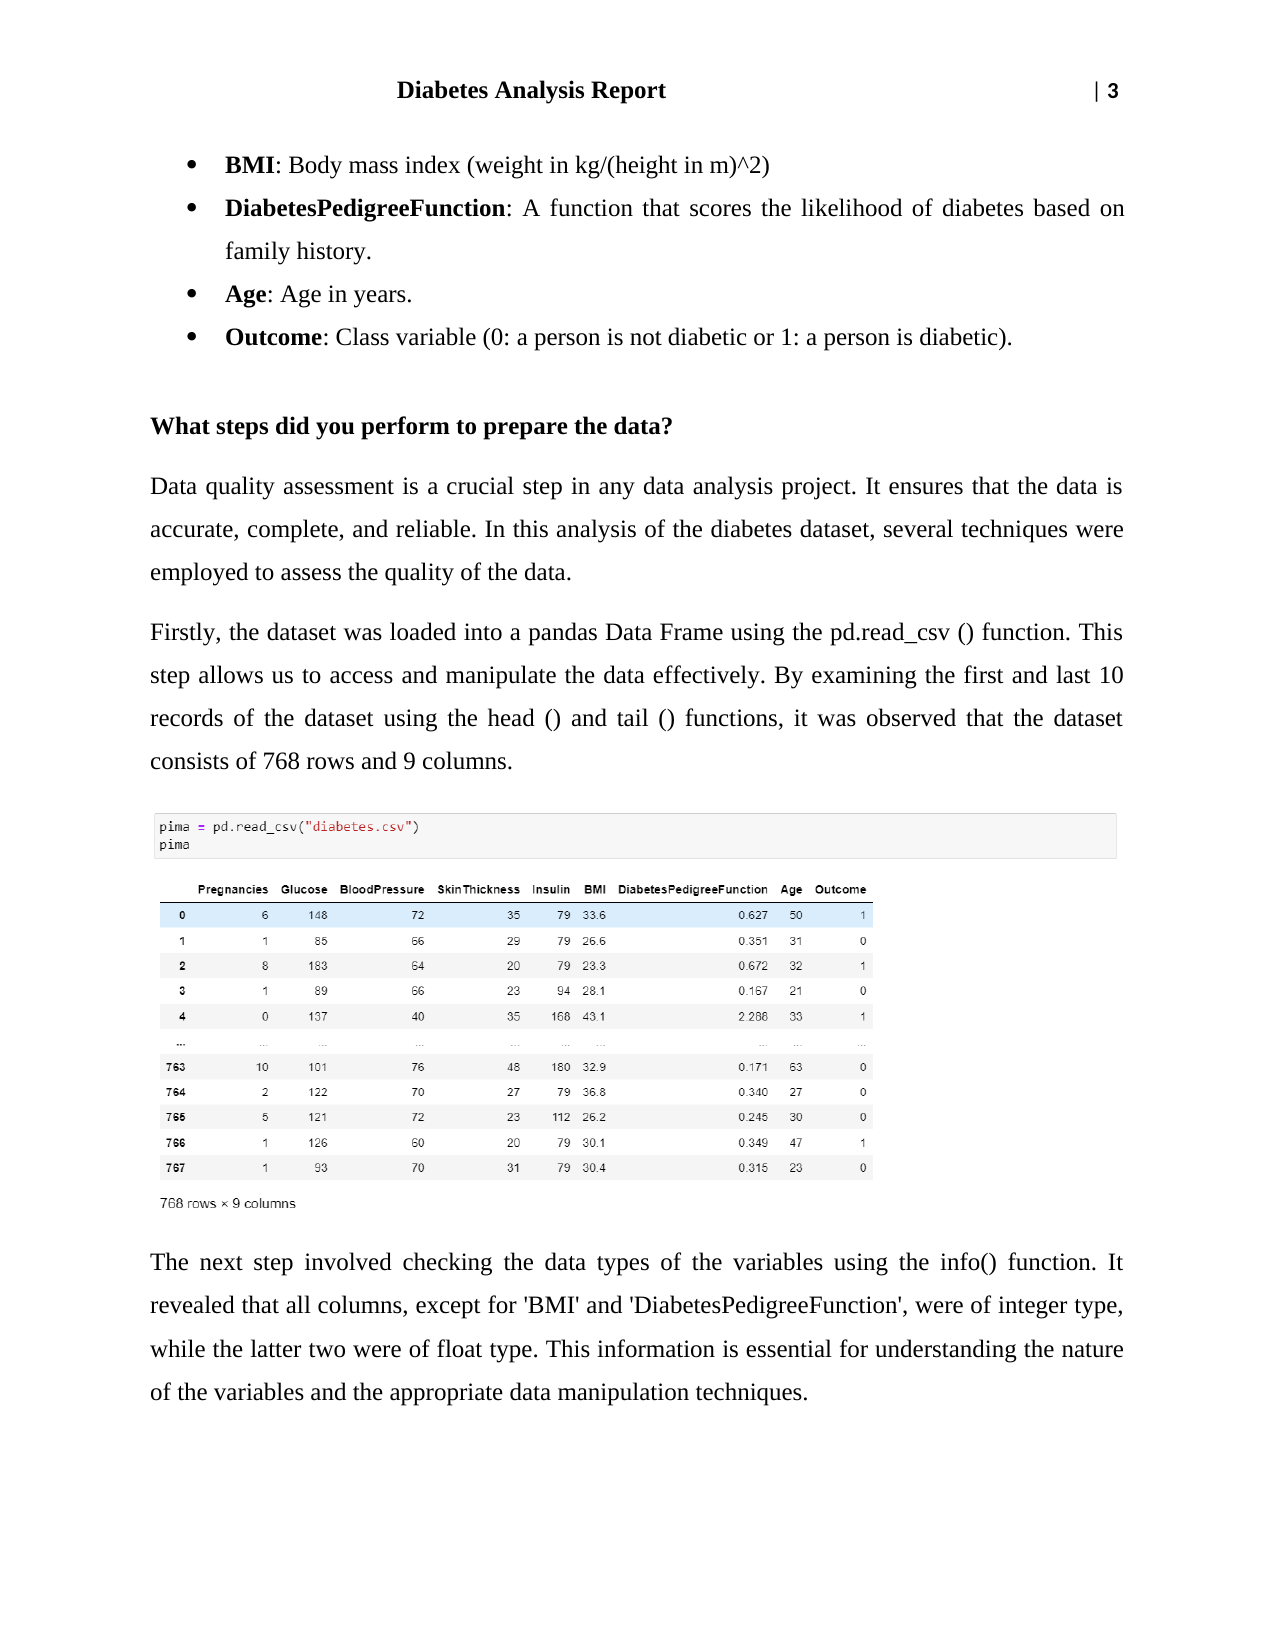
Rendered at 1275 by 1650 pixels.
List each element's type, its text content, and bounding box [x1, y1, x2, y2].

list Age: Age in years. [187, 279, 1125, 308]
text What steps did you perform to prepare the data? [150, 411, 1125, 440]
list DiabetesPedigreeFunction: A function that scores the likelihood of diabetes based on family history. [187, 193, 1125, 265]
list BMI: Body mass index (weight in kg/(height in m)^2) [187, 150, 1125, 179]
text Data quality assessment is a crucial step in any data analysis project. It ensures that the data is accurate, complete, and reliable. In this analysis of the diabetes dataset, several techniques were employed to assess the quality of the data. [150, 471, 1125, 586]
text The next step involved checking the data types of the variables using the info() function. It revealed that all columns, except for 'BMI' and 'DiabetesPedigreeFunction', were of integer type, while the latter two were of float type. This information is essential for understanding the nature of the variables and the appropriate data manipulation techniques. [150, 1247, 1125, 1406]
text Firstly, the dataset was loaded into a pandas Data Frame using the pd.read_csv () function. This step allows us to access and manipulate the data effectively. By examining the first and last 10 records of the dataset using the head () and tail () functions, it was observed that the dataset consists of 768 rows and 9 columns. [150, 617, 1125, 775]
picture [150, 806, 1125, 1217]
list Outcome: Class variable (0: a person is not diabetic or 1: a person is diabetic). [187, 322, 1125, 351]
